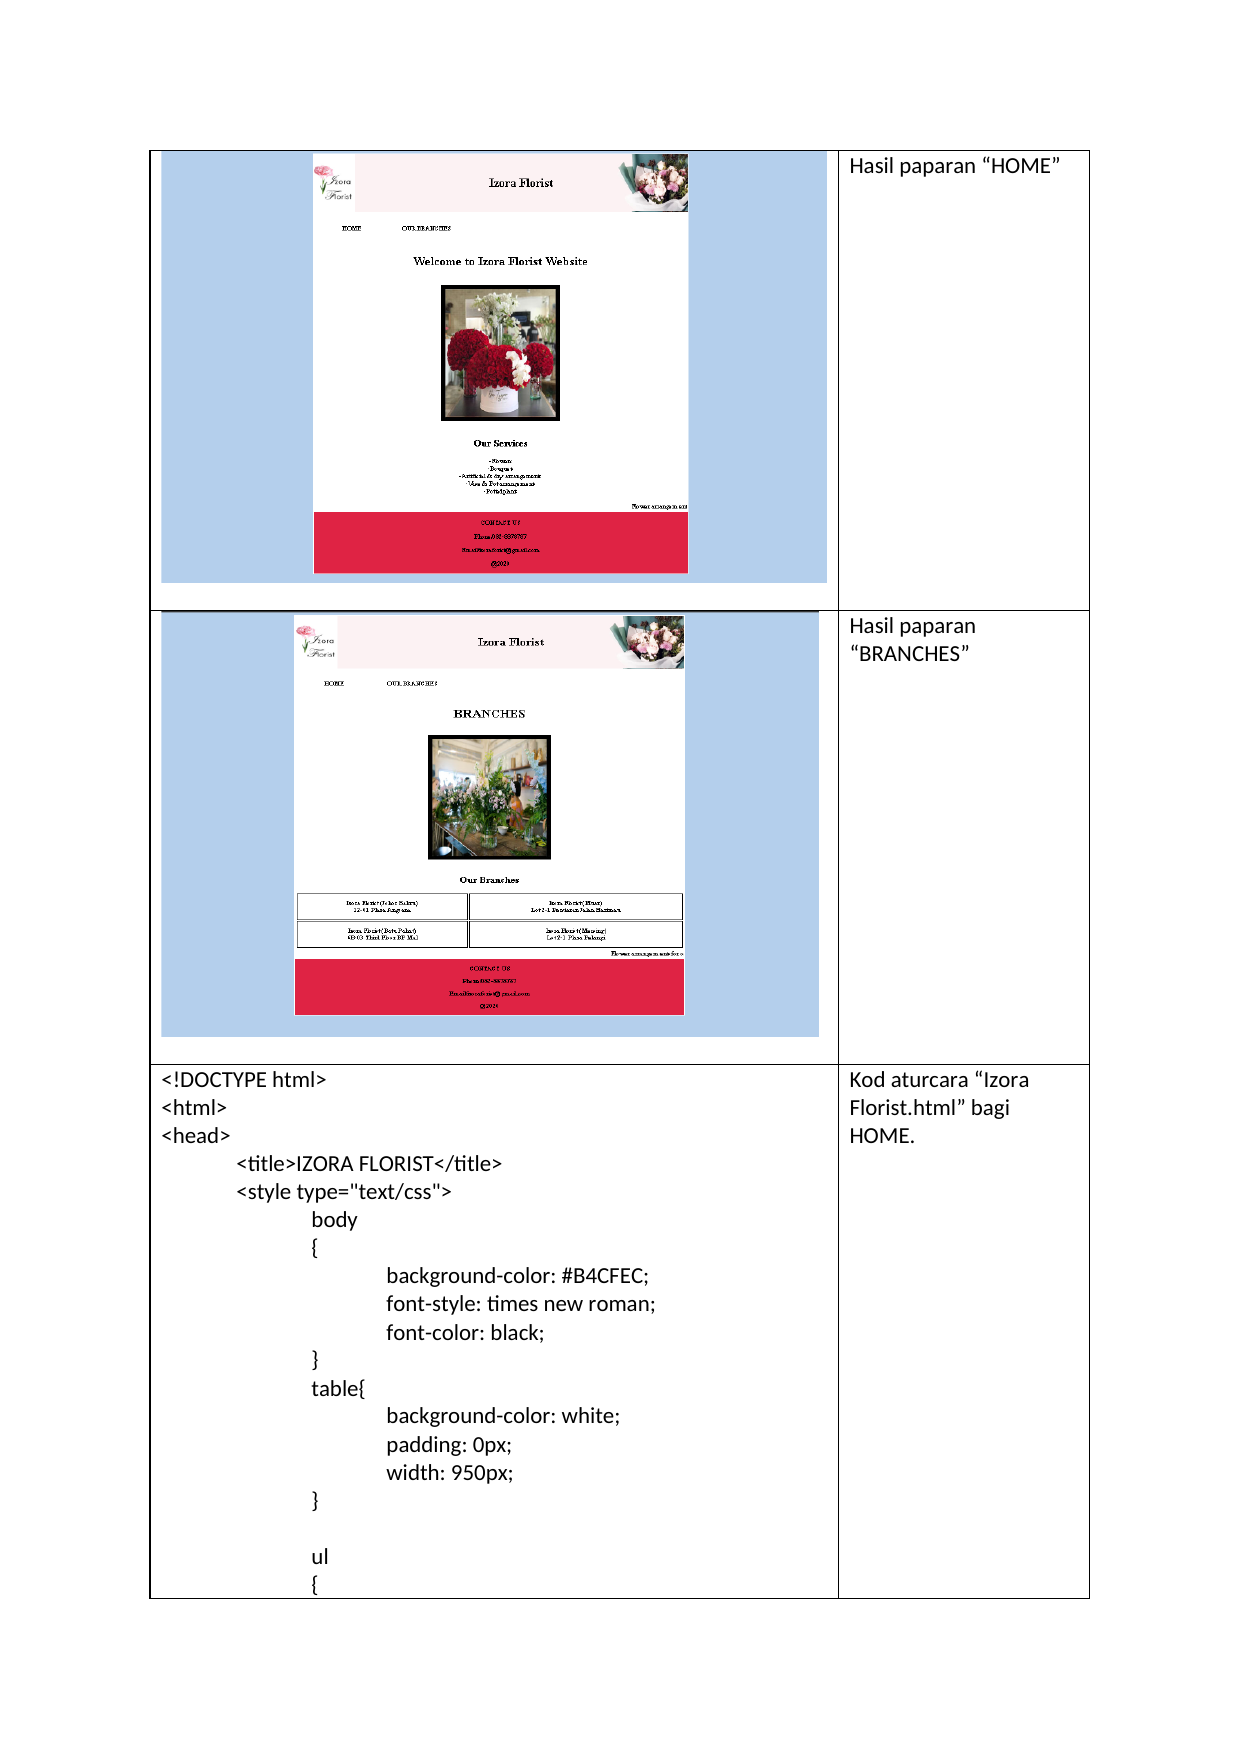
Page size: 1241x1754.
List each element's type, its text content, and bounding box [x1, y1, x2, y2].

table_header Hasil paparan “HOME” [839, 151, 1089, 610]
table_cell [839, 1065, 1089, 1598]
picture [161, 151, 827, 583]
table_cell Hasil paparan “BRANCHES” [839, 611, 1089, 1064]
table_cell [151, 1065, 838, 1598]
picture [161, 611, 819, 1037]
table_header [151, 151, 838, 610]
table_cell [151, 611, 838, 1064]
